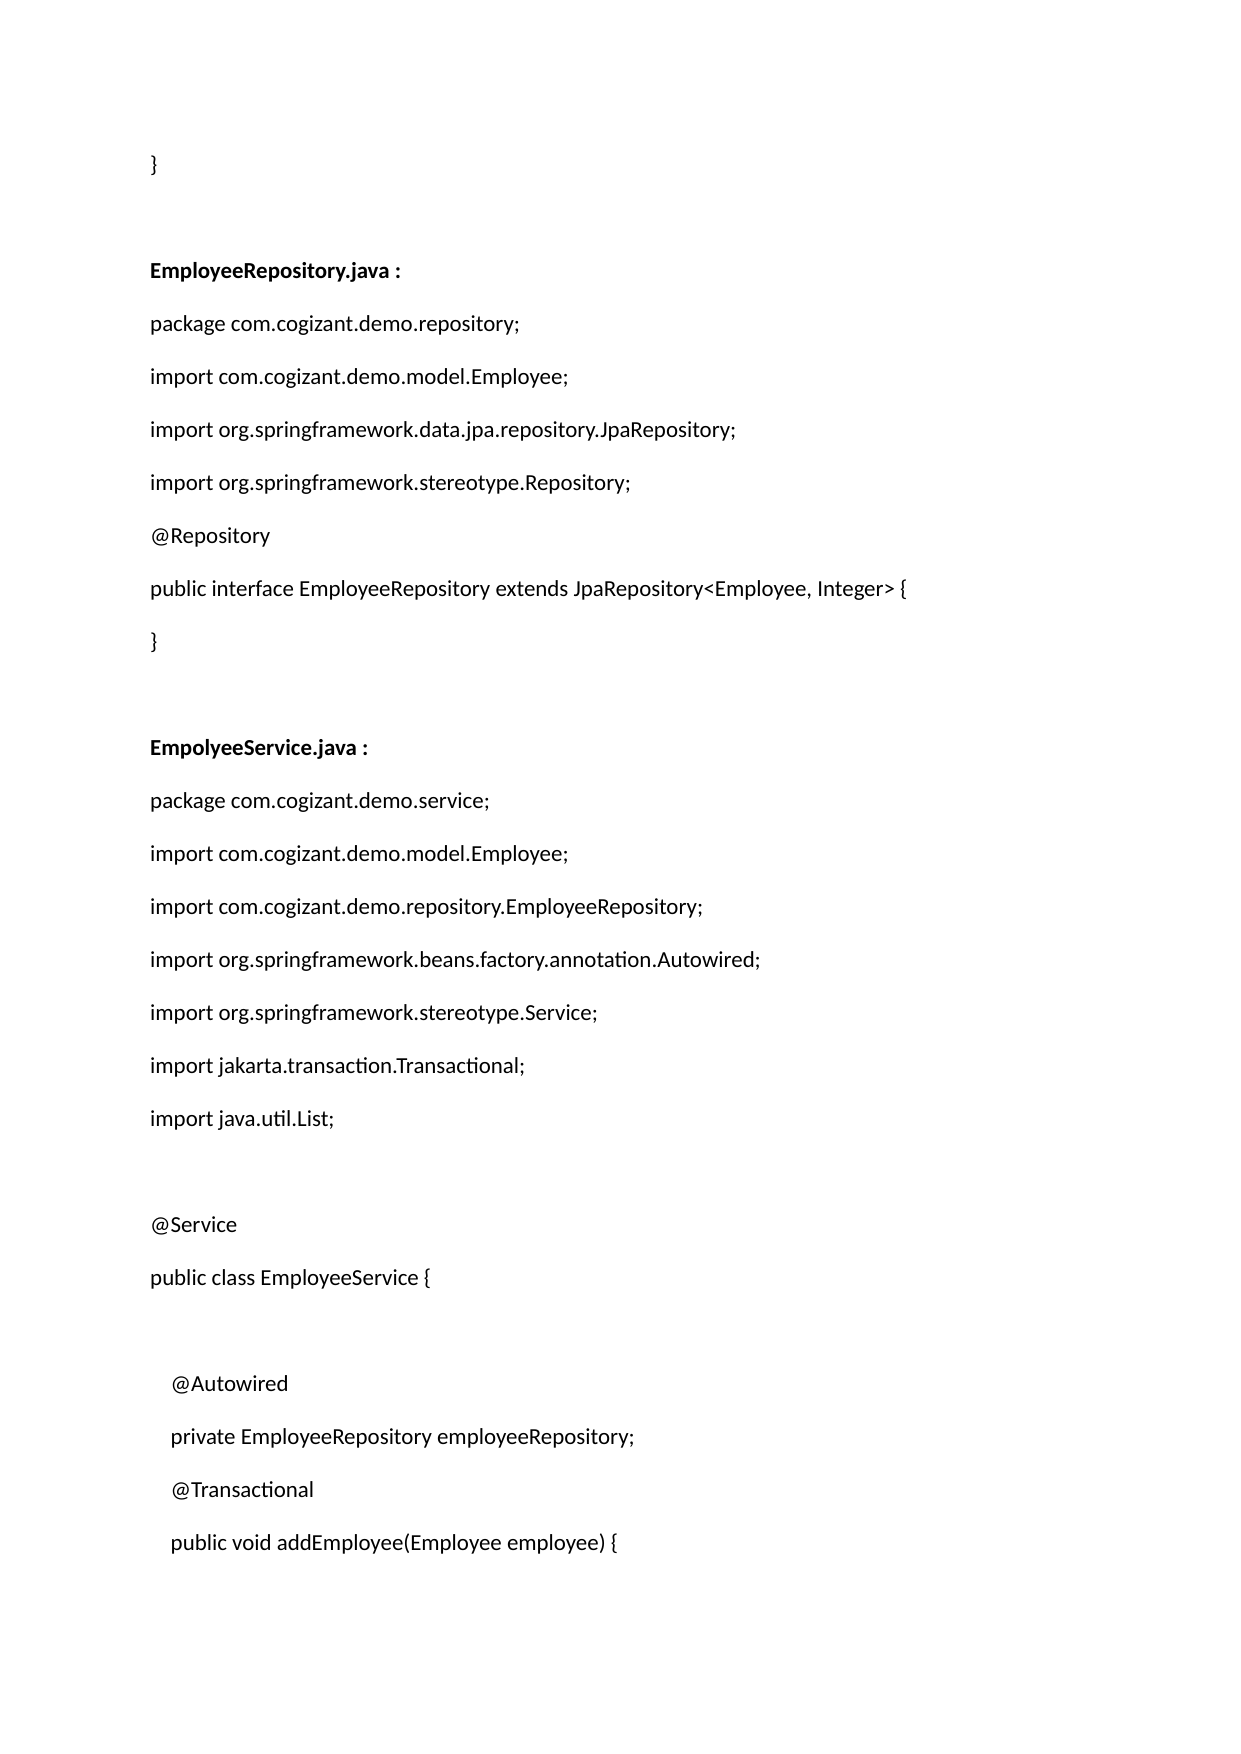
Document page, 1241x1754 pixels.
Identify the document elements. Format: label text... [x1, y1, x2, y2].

text package com.cogizant.demo.service; [150, 786, 1090, 814]
text } [150, 150, 1090, 178]
text import jakarta.transaction.Transactional; [150, 1051, 1090, 1079]
text import java.util.List; [150, 1104, 1090, 1132]
text import org.springframework.stereotype.Repository; [150, 468, 1090, 496]
text EmpolyeeService.java : [150, 733, 1090, 761]
text @Repository [150, 521, 1090, 549]
text import com.cogizant.demo.model.Employee; [150, 839, 1090, 867]
text @Service [150, 1210, 1090, 1238]
text } [150, 627, 1090, 655]
text import com.cogizant.demo.model.Employee; [150, 362, 1090, 390]
text import org.springframework.stereotype.Service; [150, 998, 1090, 1026]
text EmployeeRepository.java : [150, 256, 1090, 284]
text @Autowired [150, 1369, 1090, 1397]
text public void addEmployee(Employee employee) { [150, 1528, 1090, 1557]
text import com.cogizant.demo.repository.EmployeeRepository; [150, 892, 1090, 920]
text import org.springframework.beans.factory.annotation.Autowired; [150, 945, 1090, 973]
text public interface EmployeeRepository extends JpaRepository<Employee, Integer> { [150, 574, 1090, 602]
text import org.springframework.data.jpa.repository.JpaRepository; [150, 415, 1090, 443]
text package com.cogizant.demo.repository; [150, 309, 1090, 337]
text public class EmployeeService { [150, 1263, 1090, 1291]
text private EmployeeRepository employeeRepository; [150, 1422, 1090, 1451]
text @Transactional [150, 1476, 1090, 1503]
